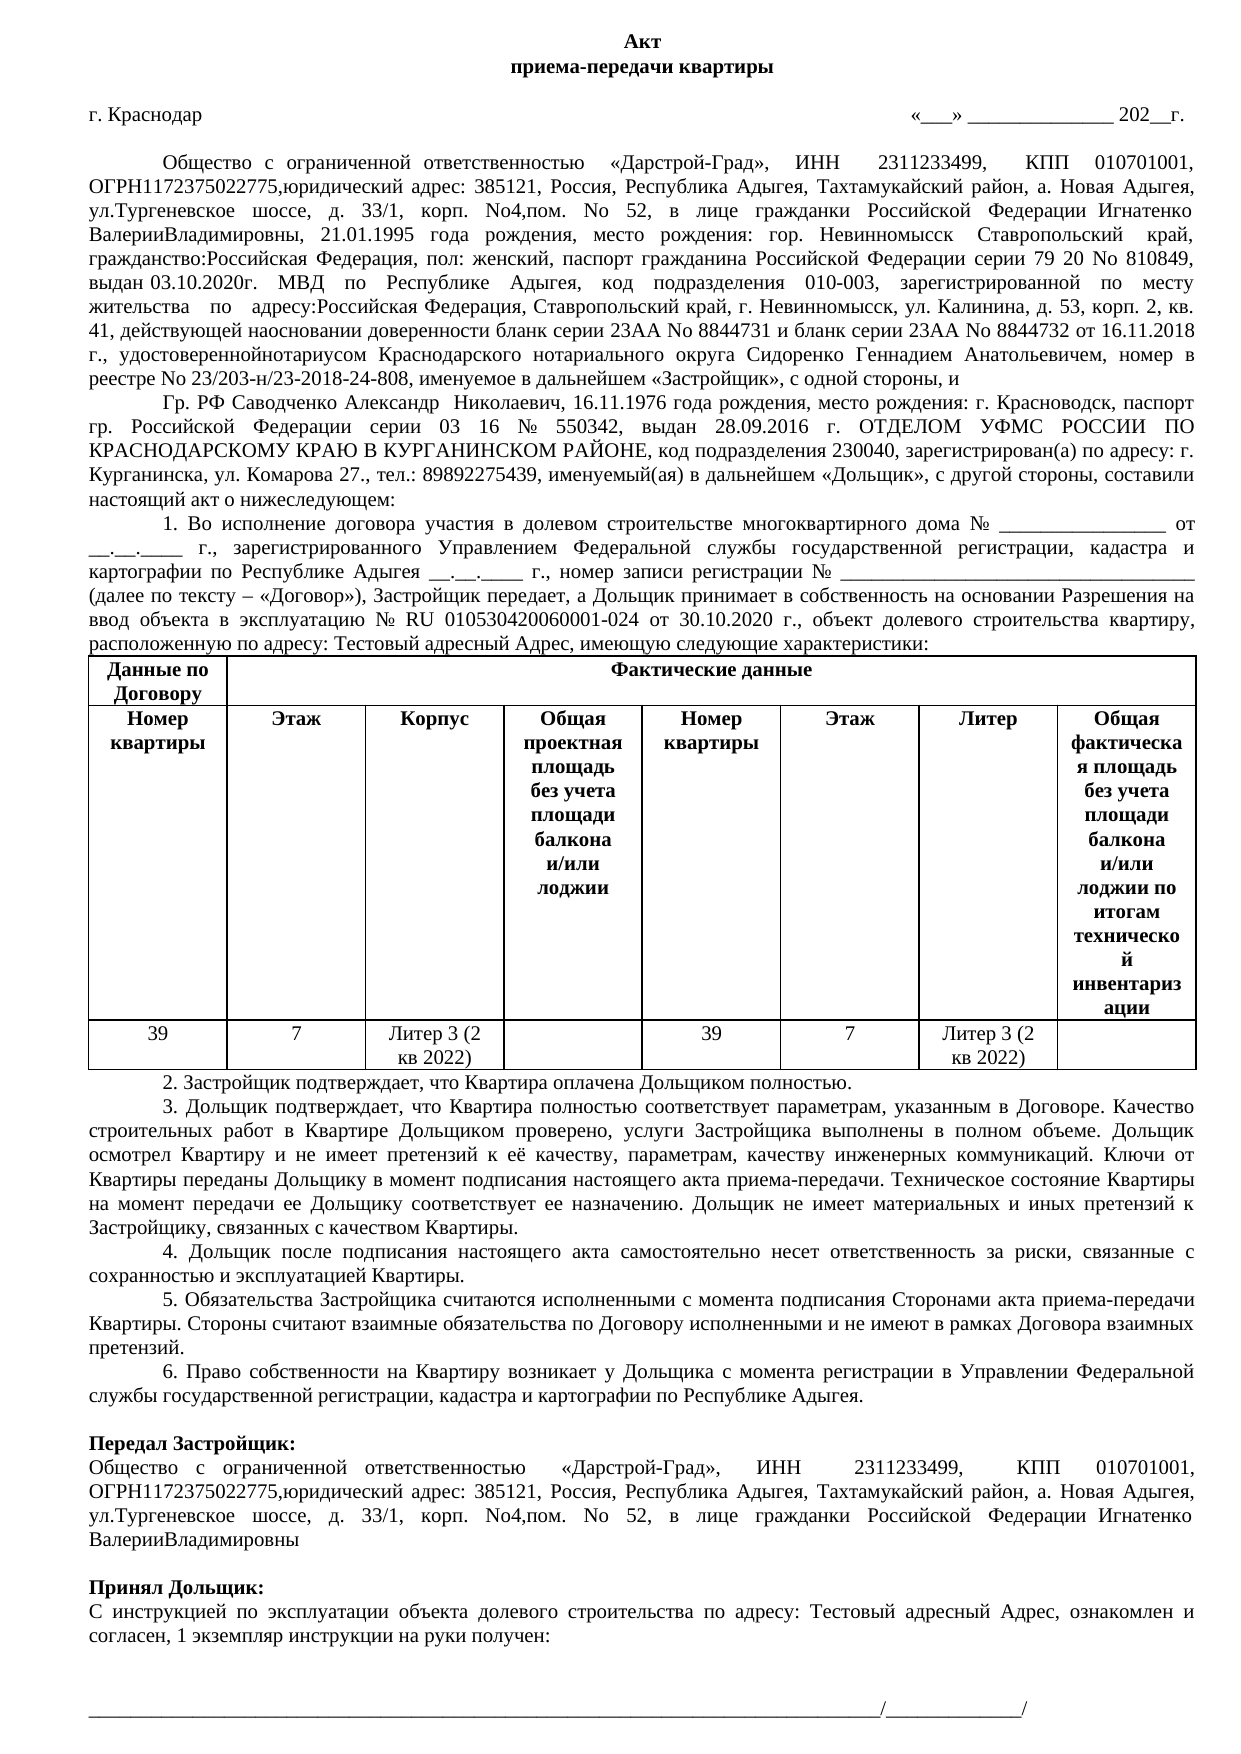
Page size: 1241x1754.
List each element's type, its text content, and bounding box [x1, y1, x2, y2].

text 4. Дольщик после подписания настоящего акта самостоятельно несет ответственность за риски, связанные с сохранностью и эксплуатацией Квартиры. [88, 1239, 1196, 1287]
text 6. Право собственности на Квартиру возникает у Дольщика с момента регистрации в Управлении Федеральной службы государственной регистрации, кадастра и картографии по Республике Адыгея. [88, 1359, 1196, 1407]
table_cell Литер 3 (2 кв 2022) [366, 1021, 503, 1069]
table_cell 7 [228, 1021, 365, 1069]
table_cell Номер квартиры [643, 706, 780, 1019]
text С инструкцией по эксплуатации объекта долевого строительства по адресу: Тестовый адресный Адрес, ознакомлен и согласен, 1 экземпляр инструкции на руки получен: [88, 1599, 1196, 1647]
text Принял Дольщик: [88, 1575, 1196, 1599]
text Общество с ограниченной ответственностью «Дарстрой-Град», ИНН 2311233499, КПП 010701001, ОГРН1172375022775,юридический адрес: 385121, Россия, Республика Адыгея, Тахтамукайский район, а. Новая Адыгея, ул.Тургеневское шоссе, д. 33/1, корп. No4,пом. No 52, в лице гражданки Российской Федерации Игнатенко ВалерииВладимировны, 21.01.1995 года рождения, место рождения: гор. Невинномысск Ставропольский край, гражданство:Российская Федерация, пол: женский, паспорт гражданина Российской Федерации серии 79 20 No 810849, выдан 03.10.2020г. МВД по Республике Адыгея, код подразделения 010-003, зарегистрированной по месту жительства по адресу:Российская Федерация, Ставропольский край, г. Невинномысск, ул. Калинина, д. 53, корп. 2, кв. 41, действующей наосновании доверенности бланк серии 23АА No 8844731 и бланк серии 23АА No 8844732 от 16.11.2018 г., удостовереннойнотариусом Краснодарского нотариального округа Сидоренко Геннадием Анатольевичем, номер в реестре No 23/203-н/23-2018-24-808, именуемое в дальнейшем «Застройщик», с одной стороны, и [88, 149, 1196, 390]
text г. Краснодар «___» ______________ 202__г. [88, 102, 1196, 126]
text 3. Дольщик подтверждает, что Квартира полностью соответствует параметрам, указанным в Договоре. Качество строительных работ в Квартире Дольщиком проверено, услуги Застройщика выполнены в полном объеме. Дольщик осмотрел Квартиру и не имеет претензий к её качеству, параметрам, качеству инженерных коммуникаций. Ключи от Квартиры переданы Дольщику в момент подписания настоящего акта приема-передачи. Техническое состояние Квартиры на момент передачи ее Дольщику соответствует ее назначению. Дольщик не имеет материальных и иных претензий к Застройщику, связанных с качеством Квартиры. [88, 1094, 1196, 1239]
table_cell Этаж [781, 706, 918, 1019]
text приема-передачи квартиры [88, 53, 1196, 78]
table_cell 39 [89, 1021, 226, 1069]
text 5. Обязательства Застройщика считаются исполненными с момента подписания Сторонами акта приема-передачи Квартиры. Стороны считают взаимные обязательства по Договору исполненными и не имеют в рамках Договора взаимных претензий. [88, 1287, 1196, 1359]
table_cell Корпус [366, 706, 503, 1019]
text Гр. РФ Саводченко Александр Николаевич, 16.11.1976 года рождения, место рождения: г. Красноводск, паспорт гр. Российской Федерации серии 03 16 № 550342, выдан 28.09.2016 г. ОТДЕЛОМ УФМС РОССИИ ПО КРАСНОДАРСКОМУ КРАЮ В КУРГАНИНСКОМ РАЙОНЕ, код подразделения 230040, зарегистрирован(а) по адресу: г. Курганинска, ул. Комарова 27., тел.: 89892275439, именуемый(ая) в дальнейшем «Дольщик», с другой стороны, составили настоящий акт о нижеследующем: [88, 390, 1196, 511]
table_cell 7 [781, 1021, 918, 1069]
table_cell Общая проектная площадь без учета площади балкона и/или лоджии [505, 706, 641, 1019]
table_header Данные по Договору [89, 657, 226, 704]
table_cell Этаж [228, 706, 365, 1019]
table_cell Общая фактическая площадь без учета площади балкона и/или лоджии по итогам технической инвентаризации [1058, 706, 1195, 1019]
table_cell Номер квартиры [89, 706, 226, 1019]
text Передал Застройщик: [88, 1431, 1196, 1455]
text Акт [88, 29, 1196, 53]
table_cell Литер 3 (2 кв 2022) [920, 1021, 1057, 1069]
table_cell [505, 1021, 641, 1069]
text 1. Во исполнение договора участия в долевом строительстве многоквартирного дома № ________________ от __.__.____ г., зарегистрированного Управлением Федеральной службы государственной регистрации, кадастра и картографии по Республике Адыгея __.__.____ г., номер записи регистрации № __________________________________ (далее по тексту – «Договор»), Застройщик передает, а Дольщик принимает в собственность на основании Разрешения на ввод объекта в эксплуатацию № RU 010530420060001-024 от 30.10.2020 г., объект долевого строительства квартиру, расположенную по адресу: Тестовый адресный Адрес, имеющую следующие характеристики: [88, 511, 1196, 655]
text ____________________________________________________________________________/_____________/ [88, 1695, 1196, 1719]
text 2. Застройщик подтверждает, что Квартира оплачена Дольщиком полностью. [88, 1070, 1196, 1094]
table_cell Литер [920, 706, 1057, 1019]
table_header Фактические данные [228, 657, 1195, 704]
table_cell [1058, 1021, 1195, 1069]
text Общество с ограниченной ответственностью «Дарстрой-Град», ИНН 2311233499, КПП 010701001, ОГРН1172375022775,юридический адрес: 385121, Россия, Республика Адыгея, Тахтамукайский район, а. Новая Адыгея, ул.Тургеневское шоссе, д. 33/1, корп. No4,пом. No 52, в лице гражданки Российской Федерации Игнатенко ВалерииВладимировны [88, 1455, 1196, 1551]
table_cell 39 [643, 1021, 780, 1069]
